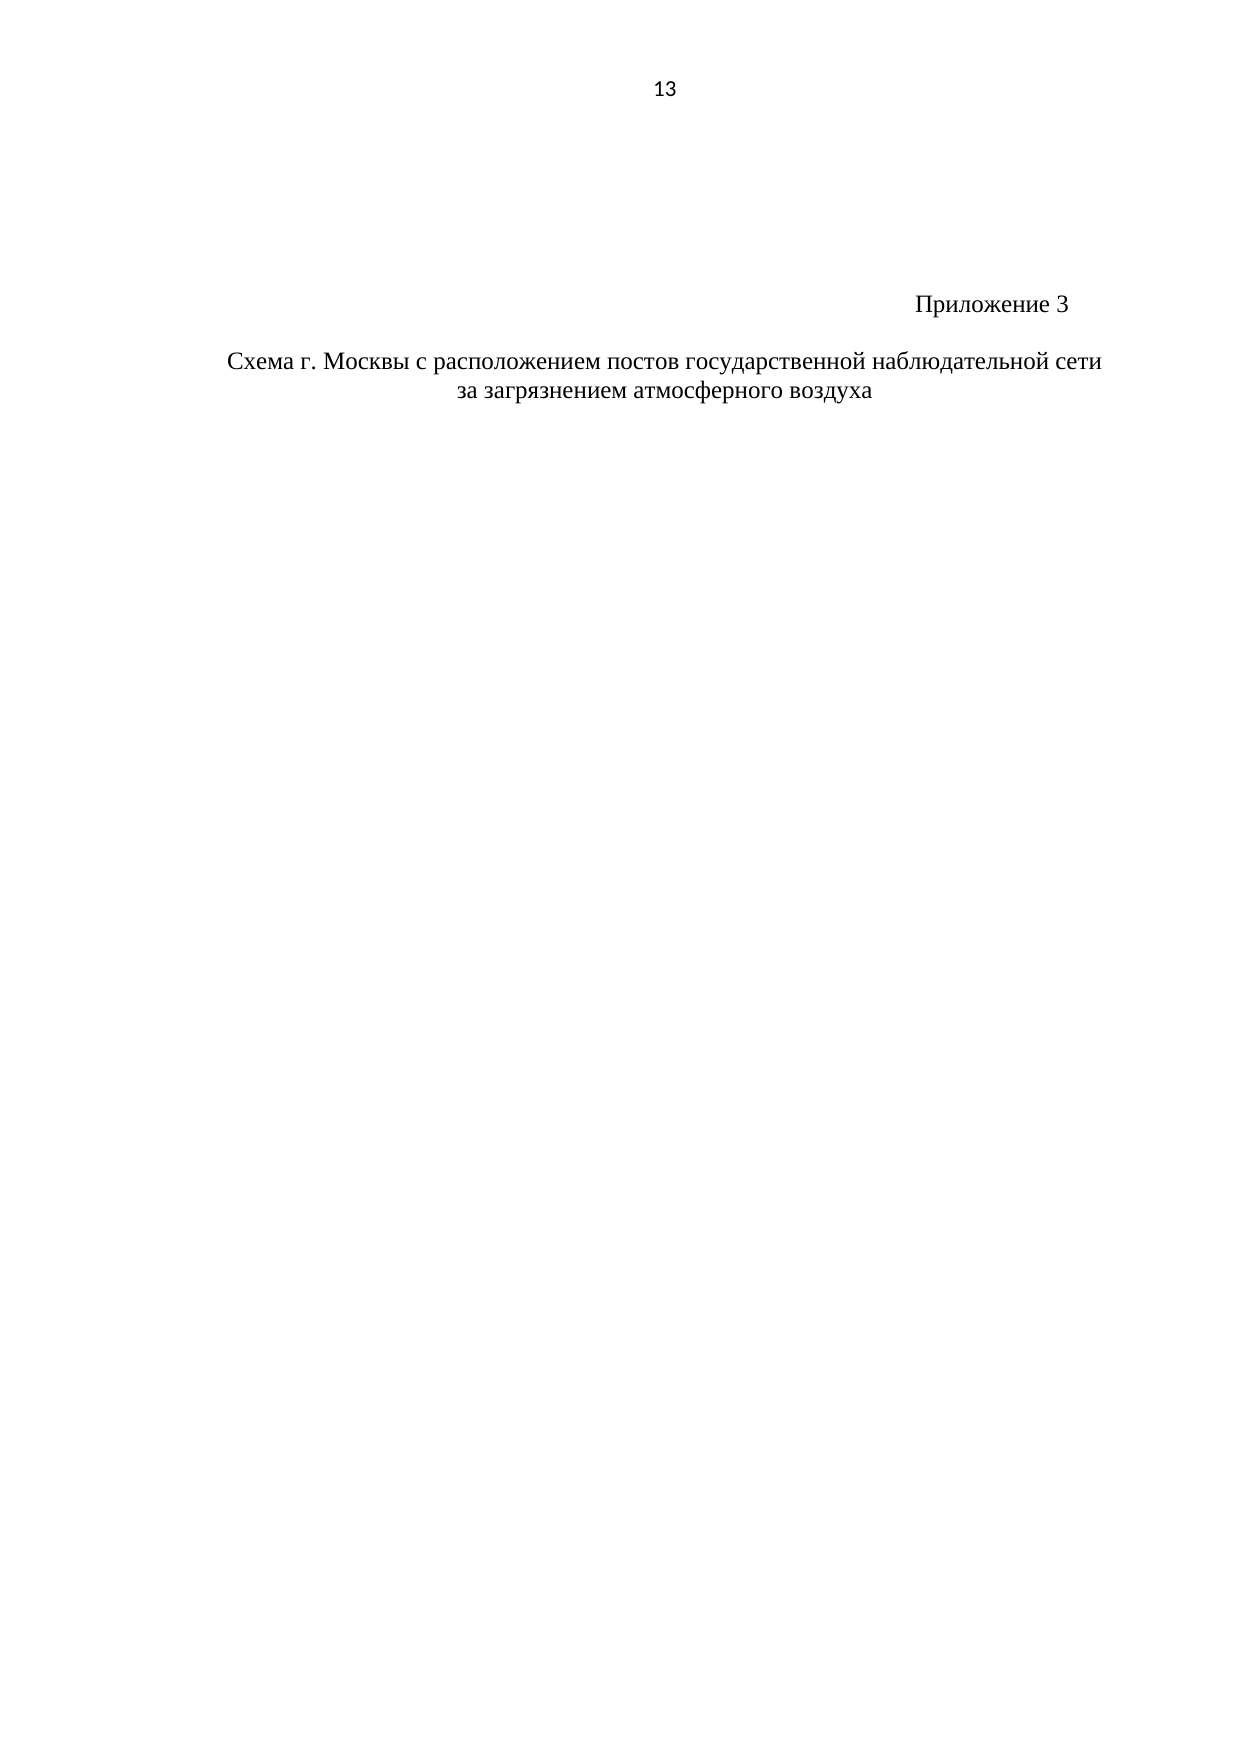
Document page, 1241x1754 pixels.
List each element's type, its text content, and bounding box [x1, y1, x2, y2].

text за загрязнением атмосферного воздуха [177, 375, 1152, 404]
text Схема г. Москвы с расположением постов государственной наблюдательной сети [177, 346, 1152, 375]
text Приложение 3 [840, 289, 1152, 318]
